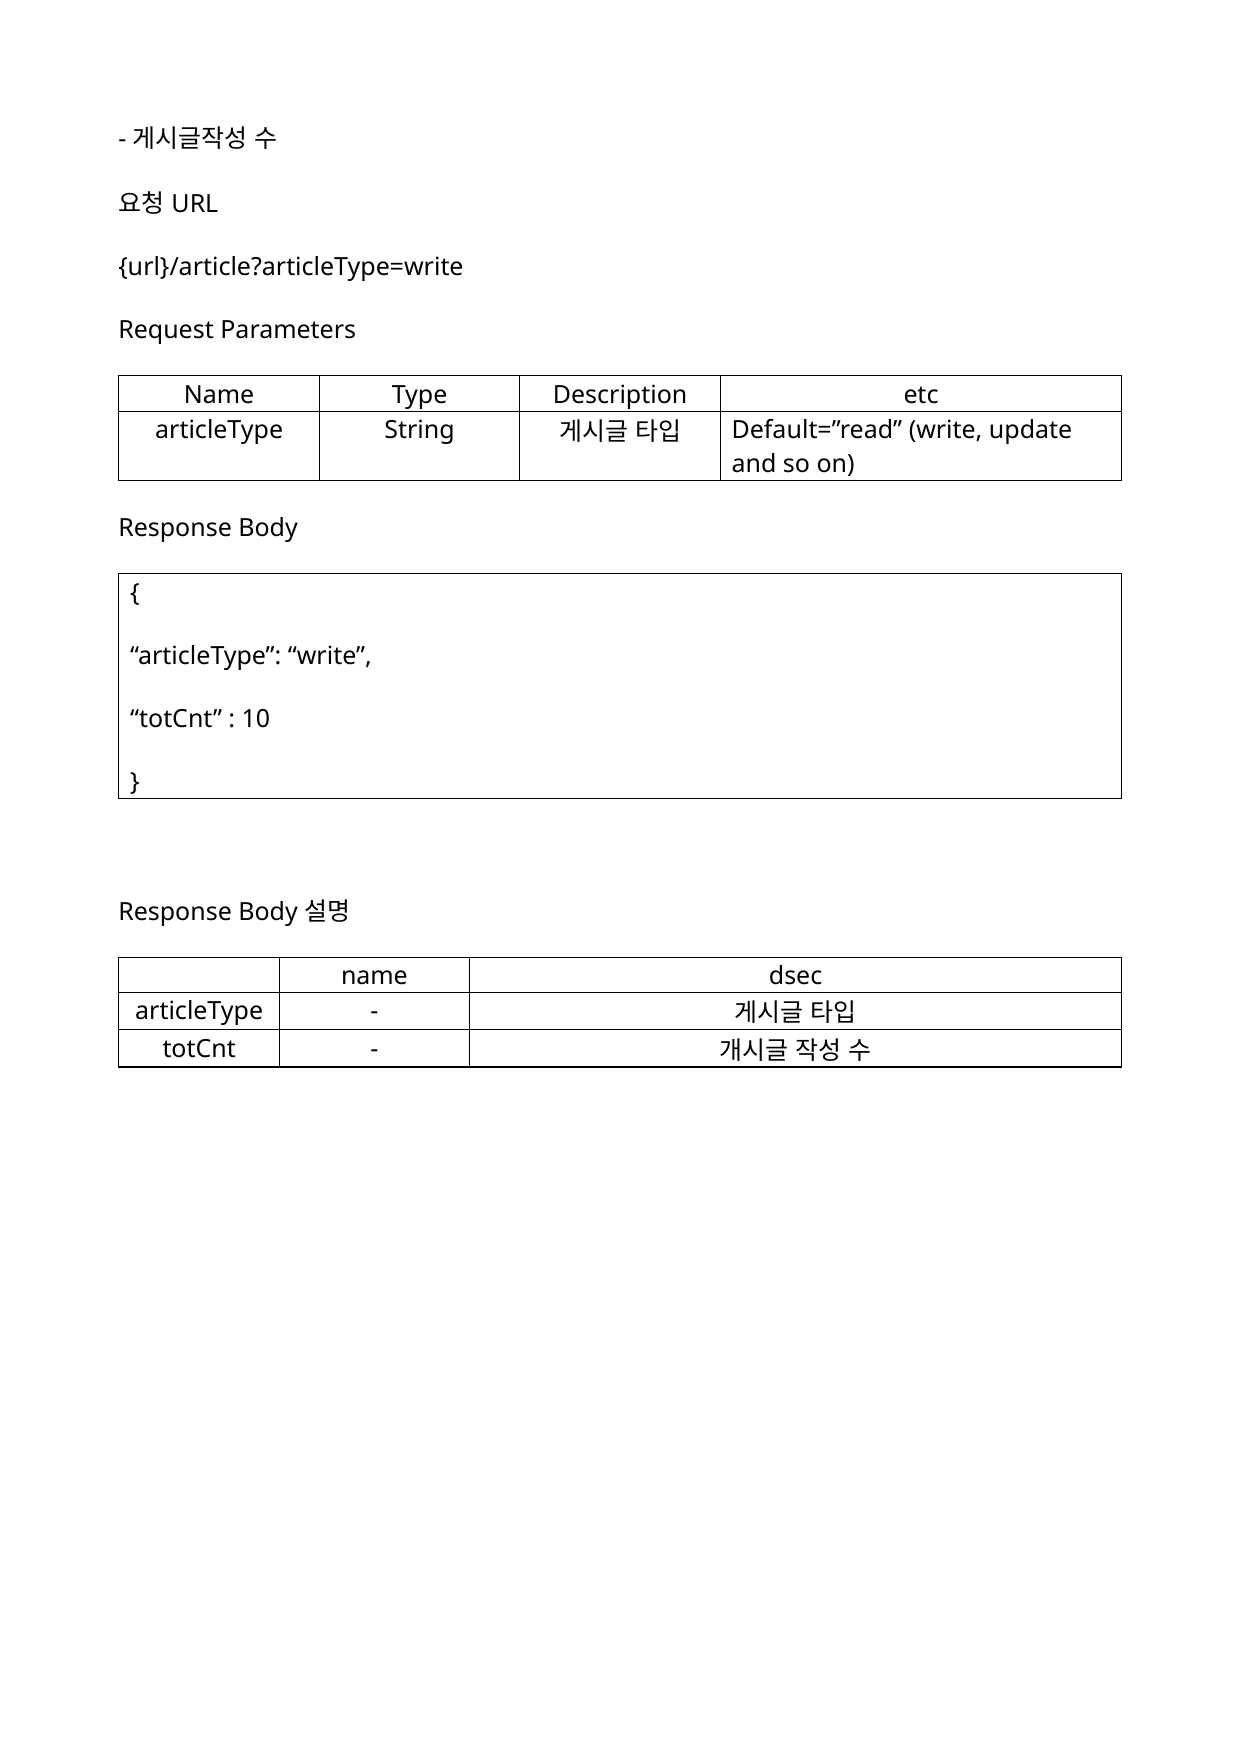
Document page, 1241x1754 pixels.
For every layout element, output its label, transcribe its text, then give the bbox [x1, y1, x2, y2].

table_cell 게시글 타입 [470, 993, 1121, 1029]
table_header Name [119, 376, 319, 411]
table_cell Default=”read” (write, update and so on) [721, 412, 1121, 480]
table_cell articleType [119, 993, 279, 1029]
table_header { “articleType”: “write”, “totCnt” : 10 } [119, 574, 1121, 798]
table_cell - [280, 1030, 469, 1066]
table_header Description [520, 376, 720, 411]
text Response Body 설명 [118, 891, 1122, 928]
text 요청 URL [118, 183, 1122, 220]
table_header [119, 958, 279, 992]
table_cell 개시글 작성 수 [470, 1030, 1121, 1066]
table_header name [280, 958, 469, 992]
table_cell - [280, 993, 469, 1029]
text Request Parameters [118, 312, 1122, 346]
table_cell articleType [119, 412, 319, 480]
text {url}/article?articleType=write [118, 249, 1122, 283]
table_cell 게시글 타입 [520, 412, 720, 480]
text - 게시글작성 수 [118, 118, 1122, 154]
text Response Body [118, 510, 1122, 544]
table_header etc [721, 376, 1121, 411]
table_cell totCnt [119, 1030, 279, 1066]
table_header Type [320, 376, 519, 411]
table_cell String [320, 412, 519, 480]
table_header dsec [470, 958, 1121, 992]
